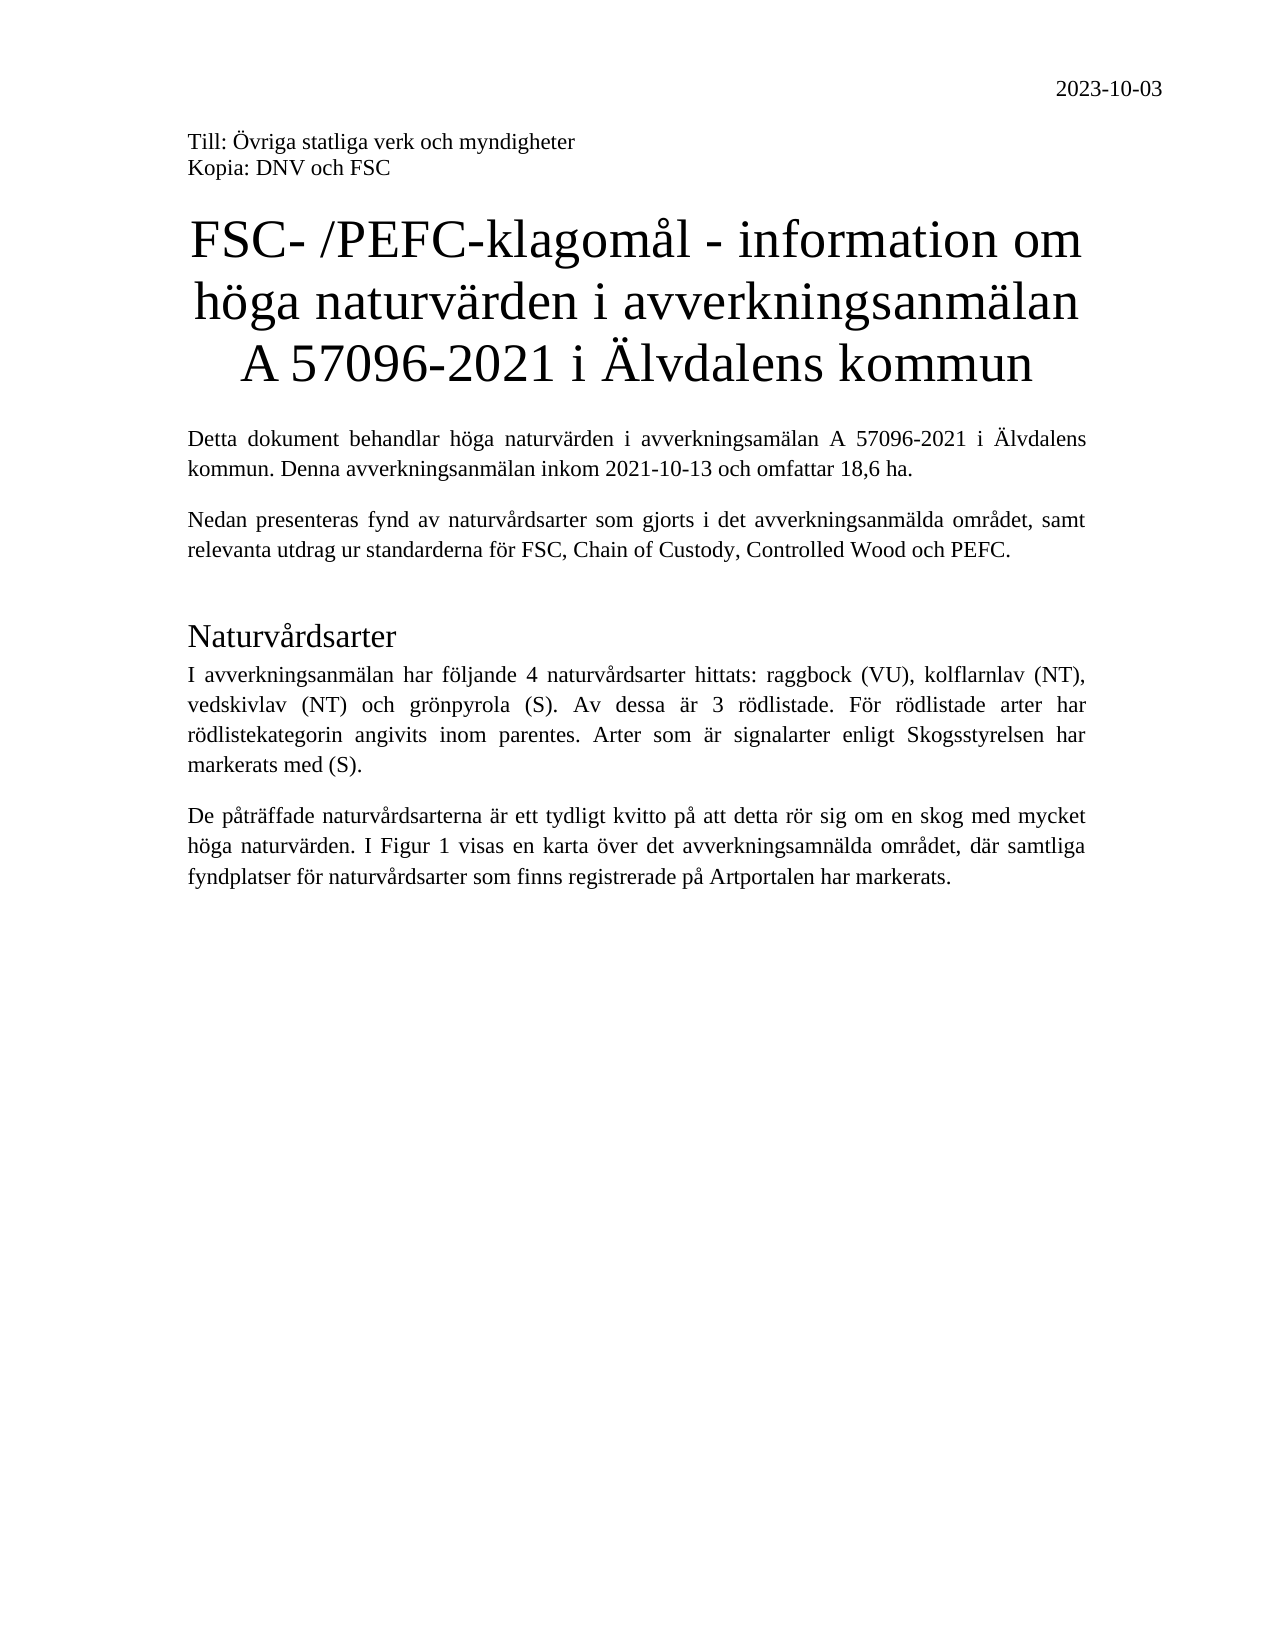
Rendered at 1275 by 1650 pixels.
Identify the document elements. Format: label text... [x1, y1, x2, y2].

text De påträffade naturvårdsarterna är ett tydligt kvitto på att detta rör sig om en skog med mycket höga naturvärden. I Figur 1 visas en karta över det avverkningsamnälda området, där samtliga fyndplatser för naturvårdsarter som finns registrerade på Artportalen har markerats. [187, 802, 1087, 889]
title FSC- /PEFC-klagomål - information om höga naturvärden i avverkningsanmälan A 57096-2021 i Älvdalens kommun [187, 207, 1087, 394]
subtitle Naturvårdsarter [187, 617, 1087, 655]
text Detta dokument behandlar höga naturvärden i avverkningsamälan A 57096-2021 i Älvdalens kommun. Denna avverkningsanmälan inkom 2021-10-13 och omfattar 18,6 ha. [187, 425, 1087, 481]
text Nedan presenteras fynd av naturvårdsarter som gjorts i det avverkningsanmälda området, samt relevanta utdrag ur standarderna för FSC, Chain of Custody, Controlled Wood och PEFC. [187, 506, 1087, 563]
text I avverkningsanmälan har följande 4 naturvårdsarter hittats: raggbock (VU), kolflarnlav (NT), vedskivlav (NT) och grönpyrola (S). Av dessa är 3 rödlistade. För rödlistade arter har rödlistekategorin angivits inom parentes. Arter som är signalarter enligt Skogsstyrelsen har markerats med (S). [187, 661, 1087, 778]
